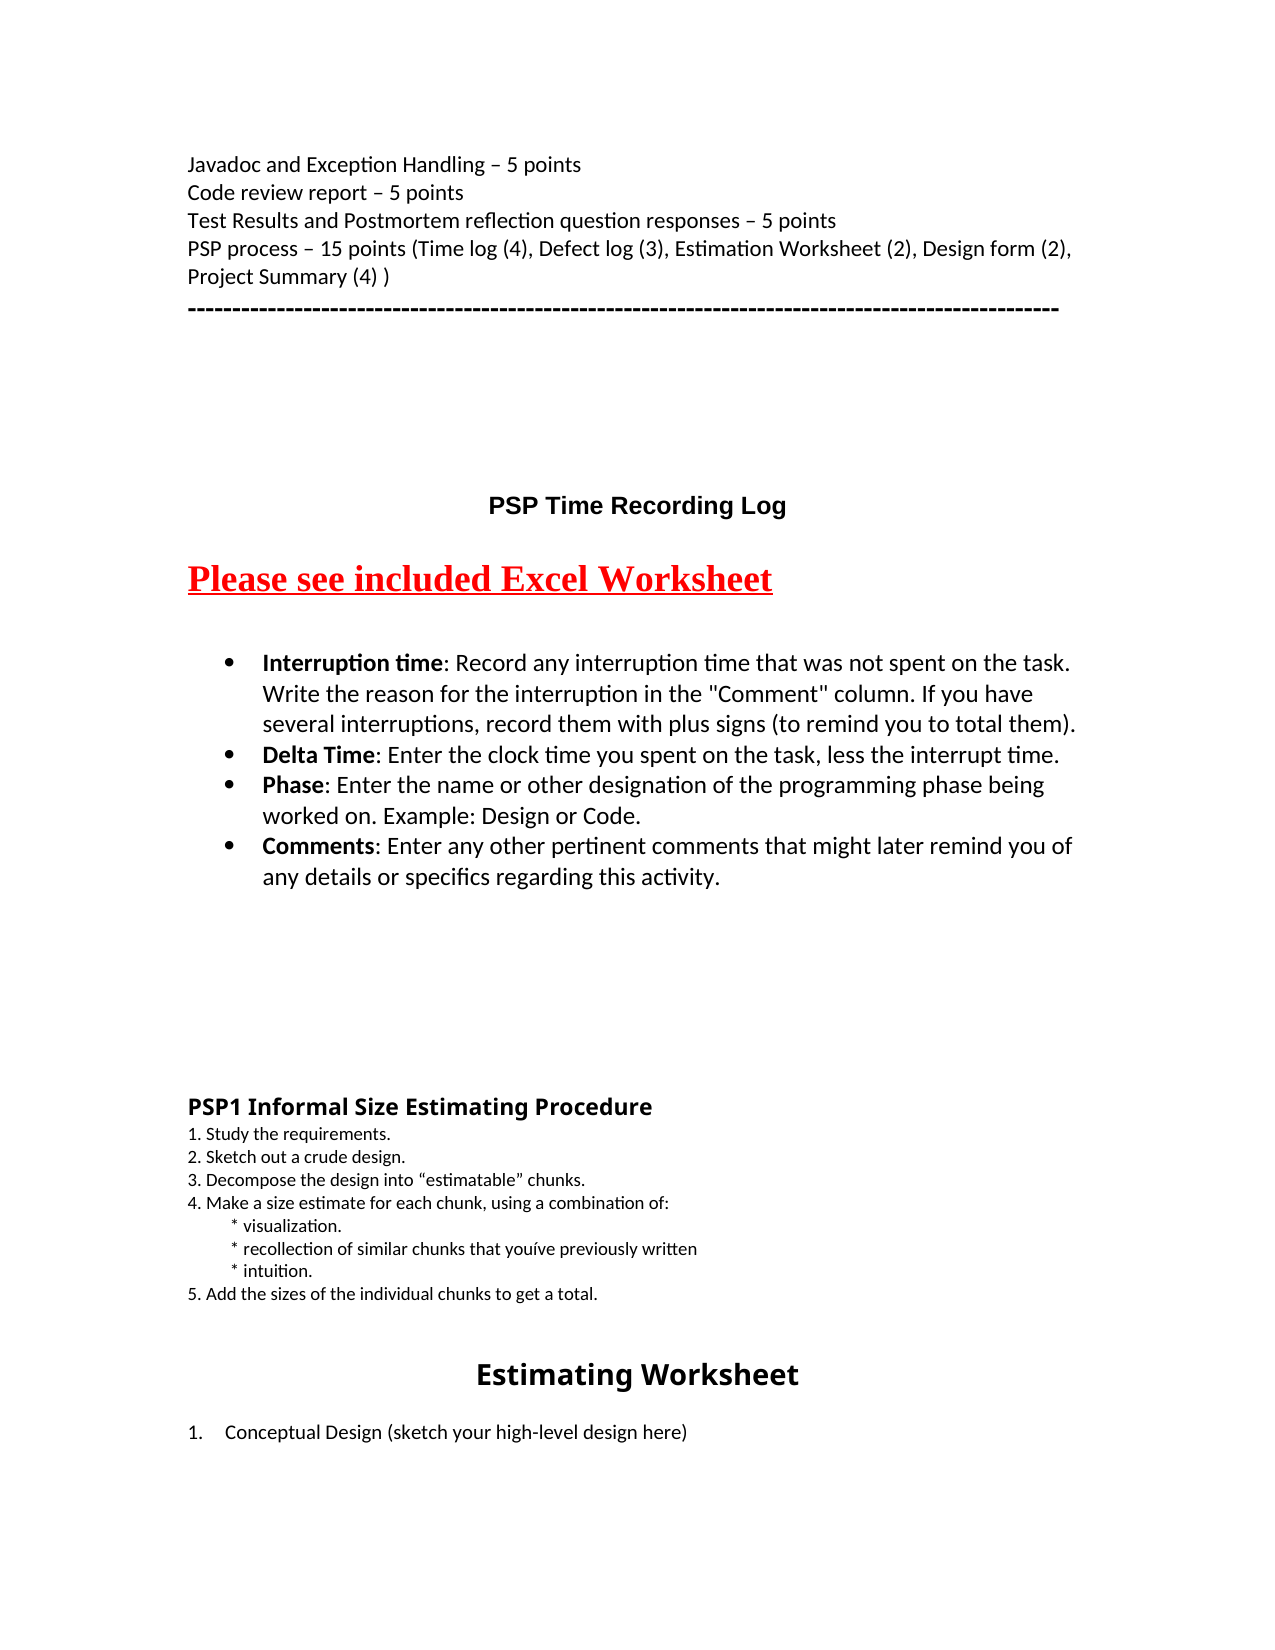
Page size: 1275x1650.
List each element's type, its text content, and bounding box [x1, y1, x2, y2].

text 1. Study the requirements. [187, 1122, 1087, 1145]
text 2. Sketch out a crude design. [187, 1145, 1087, 1168]
list Interruption time: Record any interruption time that was not spent on the task. Write the reason for the interruption in the "Comment" column. If you have several interruptions, record them with plus signs (to remind you to total them). [225, 647, 1087, 739]
title PSP Time Recording Log [187, 491, 1087, 519]
text 5. Add the sizes of the individual chunks to get a total. [187, 1282, 1087, 1305]
text Estimating Worksheet [187, 1354, 1087, 1393]
text PSP1 Informal Size Estimating Procedure [187, 1091, 1087, 1122]
text Please see included Excel Worksheet [187, 556, 1087, 599]
text * recollection of similar chunks that youíve previously written [187, 1237, 1087, 1259]
text Test Results and Postmortem reflection question responses – 5 points [187, 206, 1087, 234]
text 4. Make a size estimate for each chunk, using a combination of: [187, 1191, 1087, 1214]
text * visualization. [187, 1214, 1087, 1237]
list Comments: Enter any other pertinent comments that might later remind you of any details or specifics regarding this activity. [225, 830, 1087, 891]
text Javadoc and Exception Handling – 5 points [187, 150, 1087, 178]
text * intuition. [187, 1259, 1087, 1282]
list Delta Time: Enter the clock time you spent on the task, less the interrupt time. [225, 739, 1087, 769]
text 3. Decompose the design into “estimatable” chunks. [187, 1168, 1087, 1191]
text -------------------------------------------------------------------------------------------------- [187, 290, 1087, 326]
list Phase: Enter the name or other designation of the programming phase being worked on. Example: Design or Code. [225, 769, 1087, 830]
text Code review report – 5 points [187, 178, 1087, 206]
text PSP process – 15 points (Time log (4), Defect log (3), Estimation Worksheet (2), Design form (2), Project Summary (4) ) [187, 234, 1087, 290]
list Conceptual Design (sketch your high-level design here) [187, 1419, 1087, 1444]
